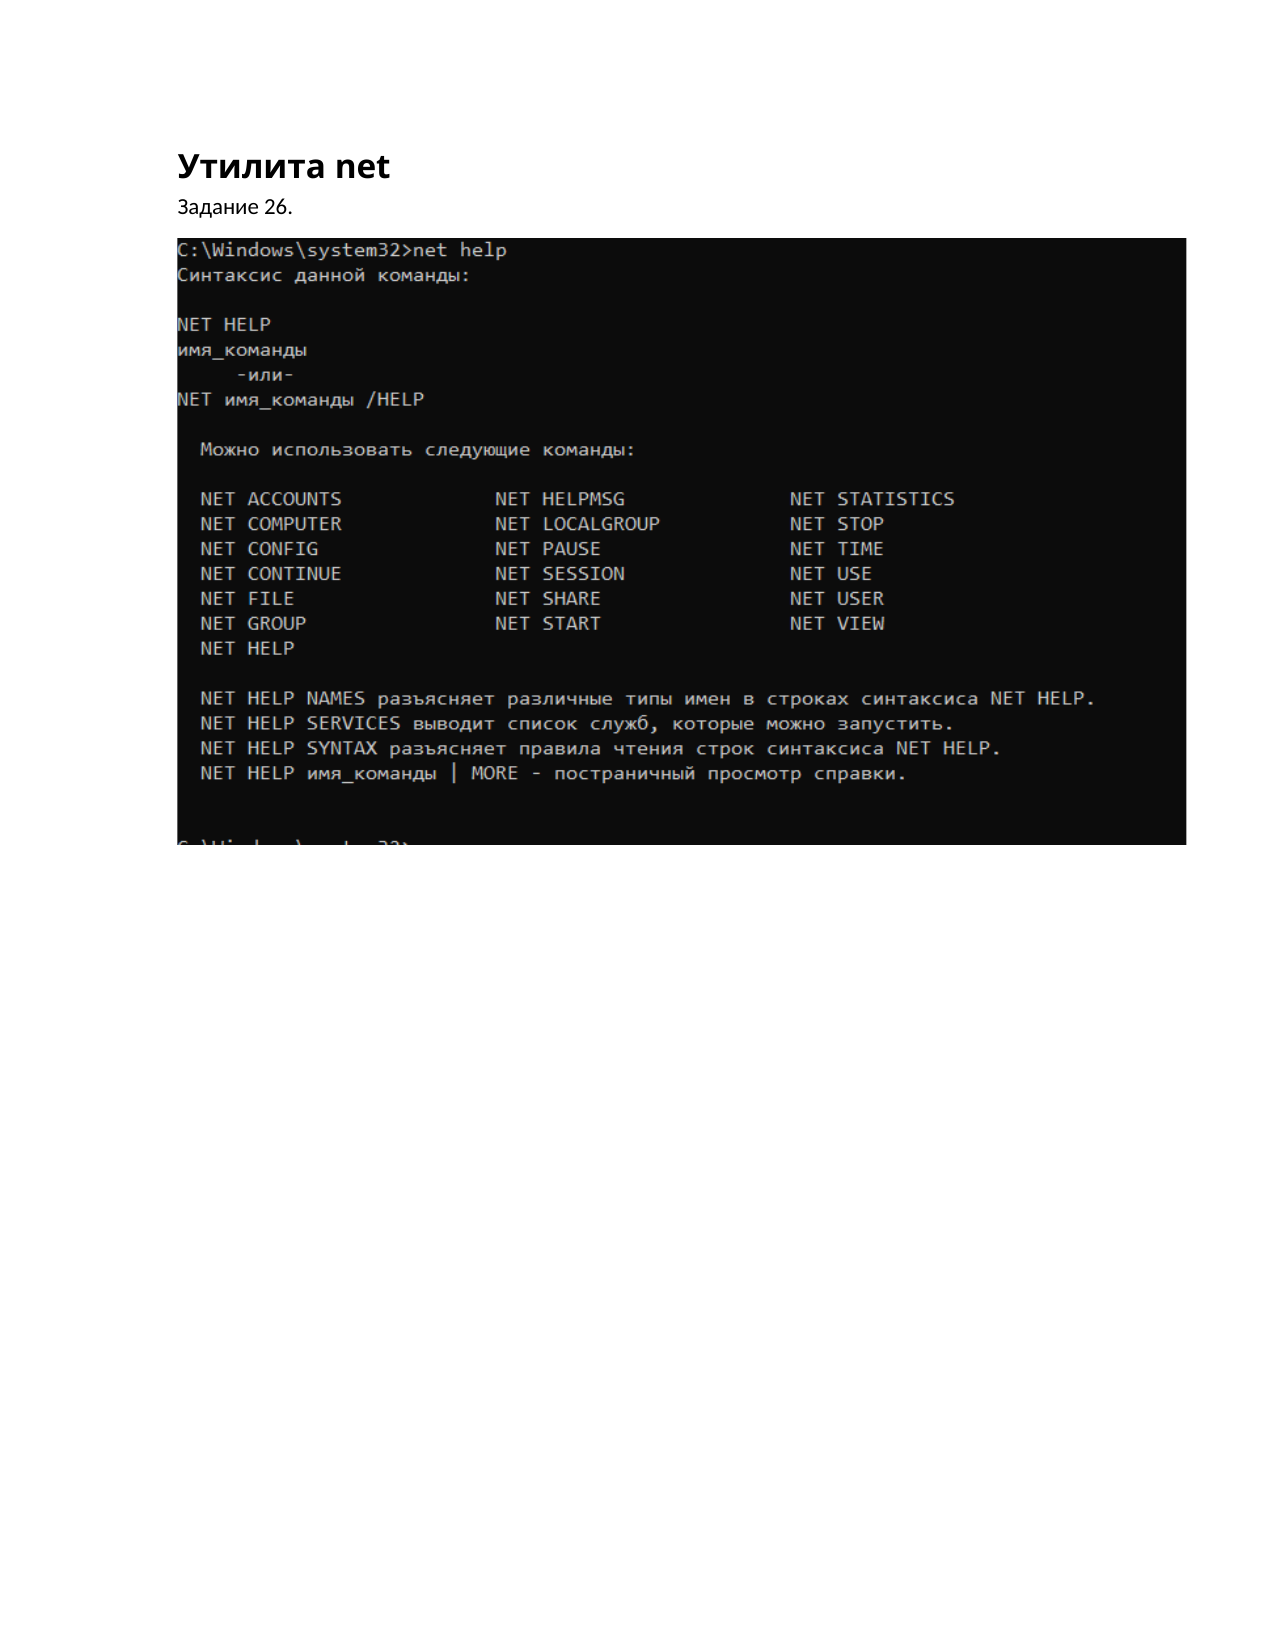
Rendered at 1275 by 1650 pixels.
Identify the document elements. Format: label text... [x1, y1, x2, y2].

text Задание 26. [177, 192, 1186, 220]
picture [177, 238, 1187, 845]
subtitle Утилита net [177, 143, 1186, 188]
